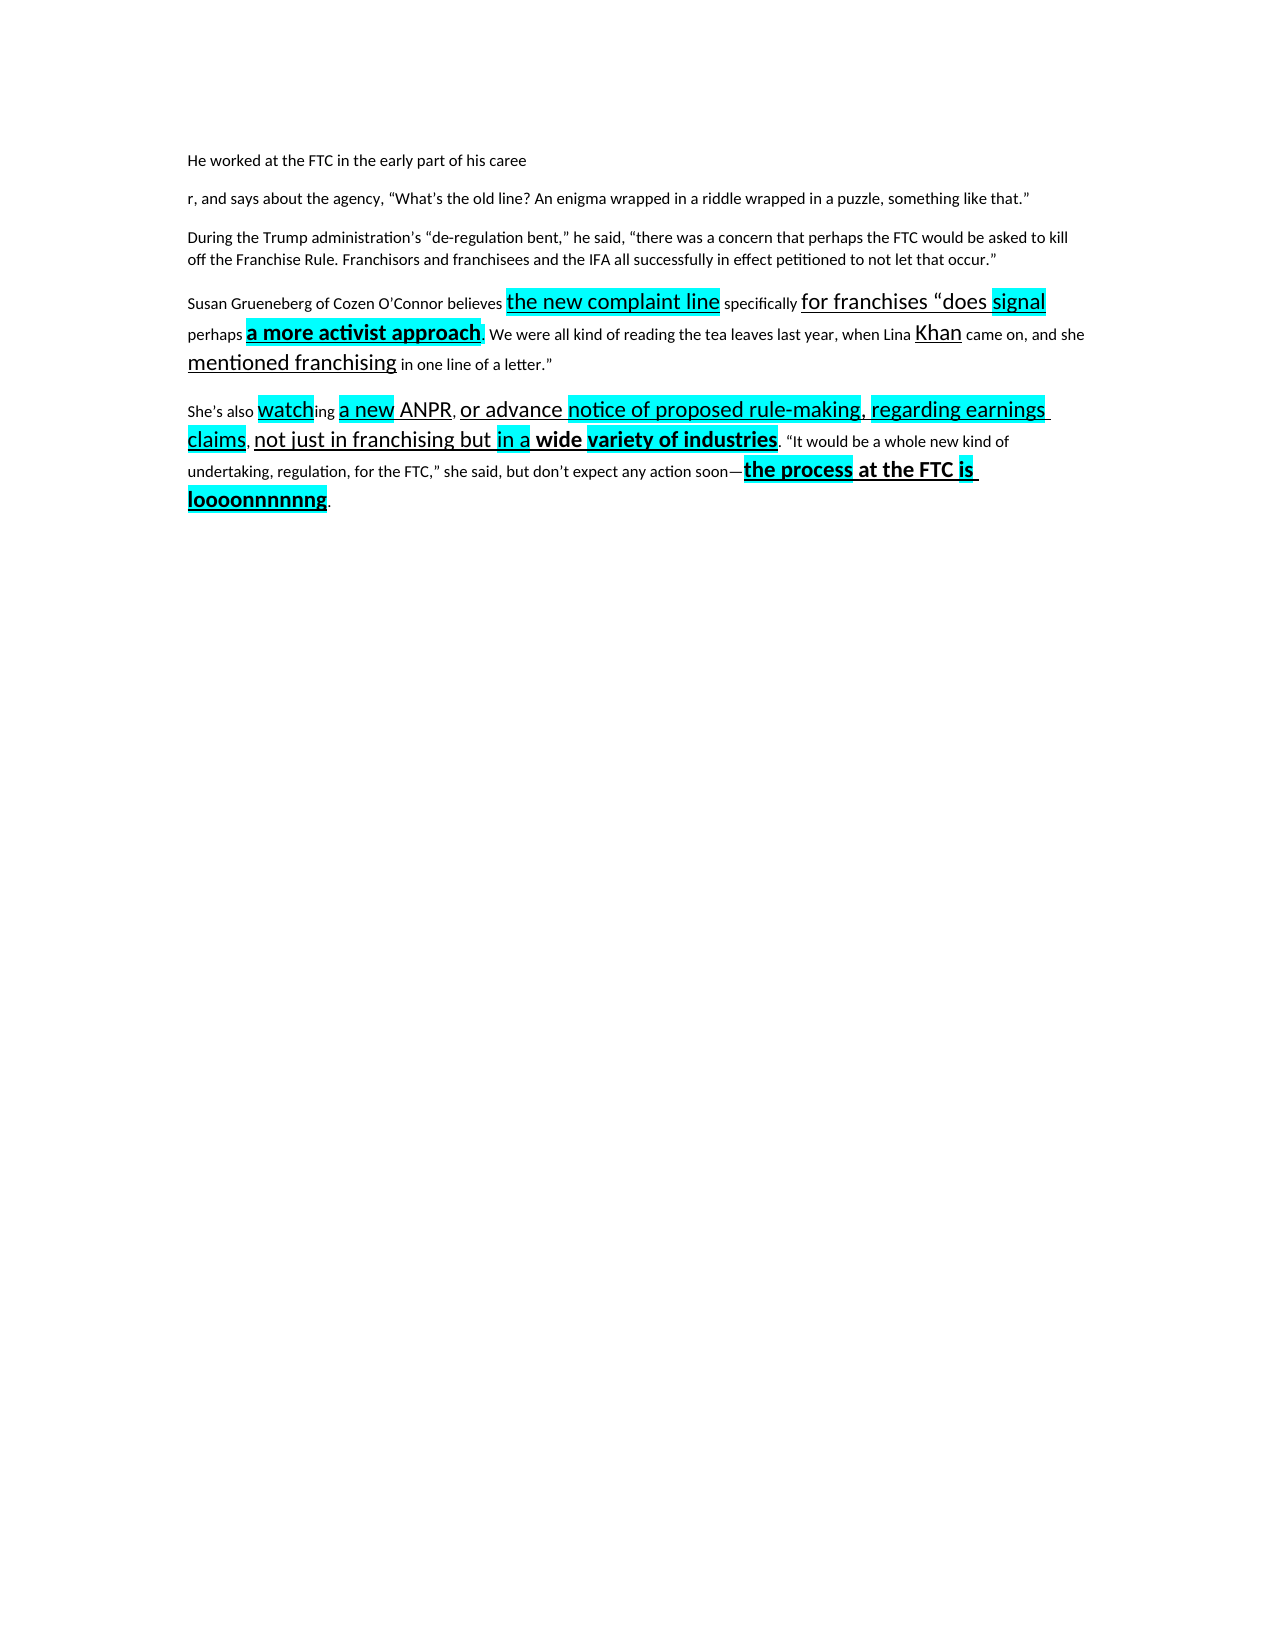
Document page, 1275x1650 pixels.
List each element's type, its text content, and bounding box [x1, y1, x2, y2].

text He worked at the FTC in the early part of his caree [187, 150, 1087, 170]
text She’s also watching a new ANPR, or advance notice of proposed rule-making, regarding earnings claims, not just in franchising but in a wide variety of industries. “It would be a whole new kind of undertaking, regulation, for the FTC,” she said, but don’t expect any action soon—the process at the FTC is loooonnnnnng. [187, 395, 1087, 513]
text Susan Grueneberg of Cozen O’Connor believes the new complaint line specifically for franchises “does signal perhaps a more activist approach. We were all kind of reading the tea leaves last year, when Lina Khan came on, and she mentioned franchising in one line of a letter.” [187, 287, 1087, 376]
text During the Trump administration’s “de-regulation bent,” he said, “there was a concern that perhaps the FTC would be asked to kill off the Franchise Rule. Franchisors and franchisees and the IFA all successfully in effect petitioned to not let that occur.” [187, 227, 1087, 269]
text r, and says about the agency, “What’s the old line? An enigma wrapped in a riddle wrapped in a puzzle, something like that.” [187, 188, 1087, 209]
